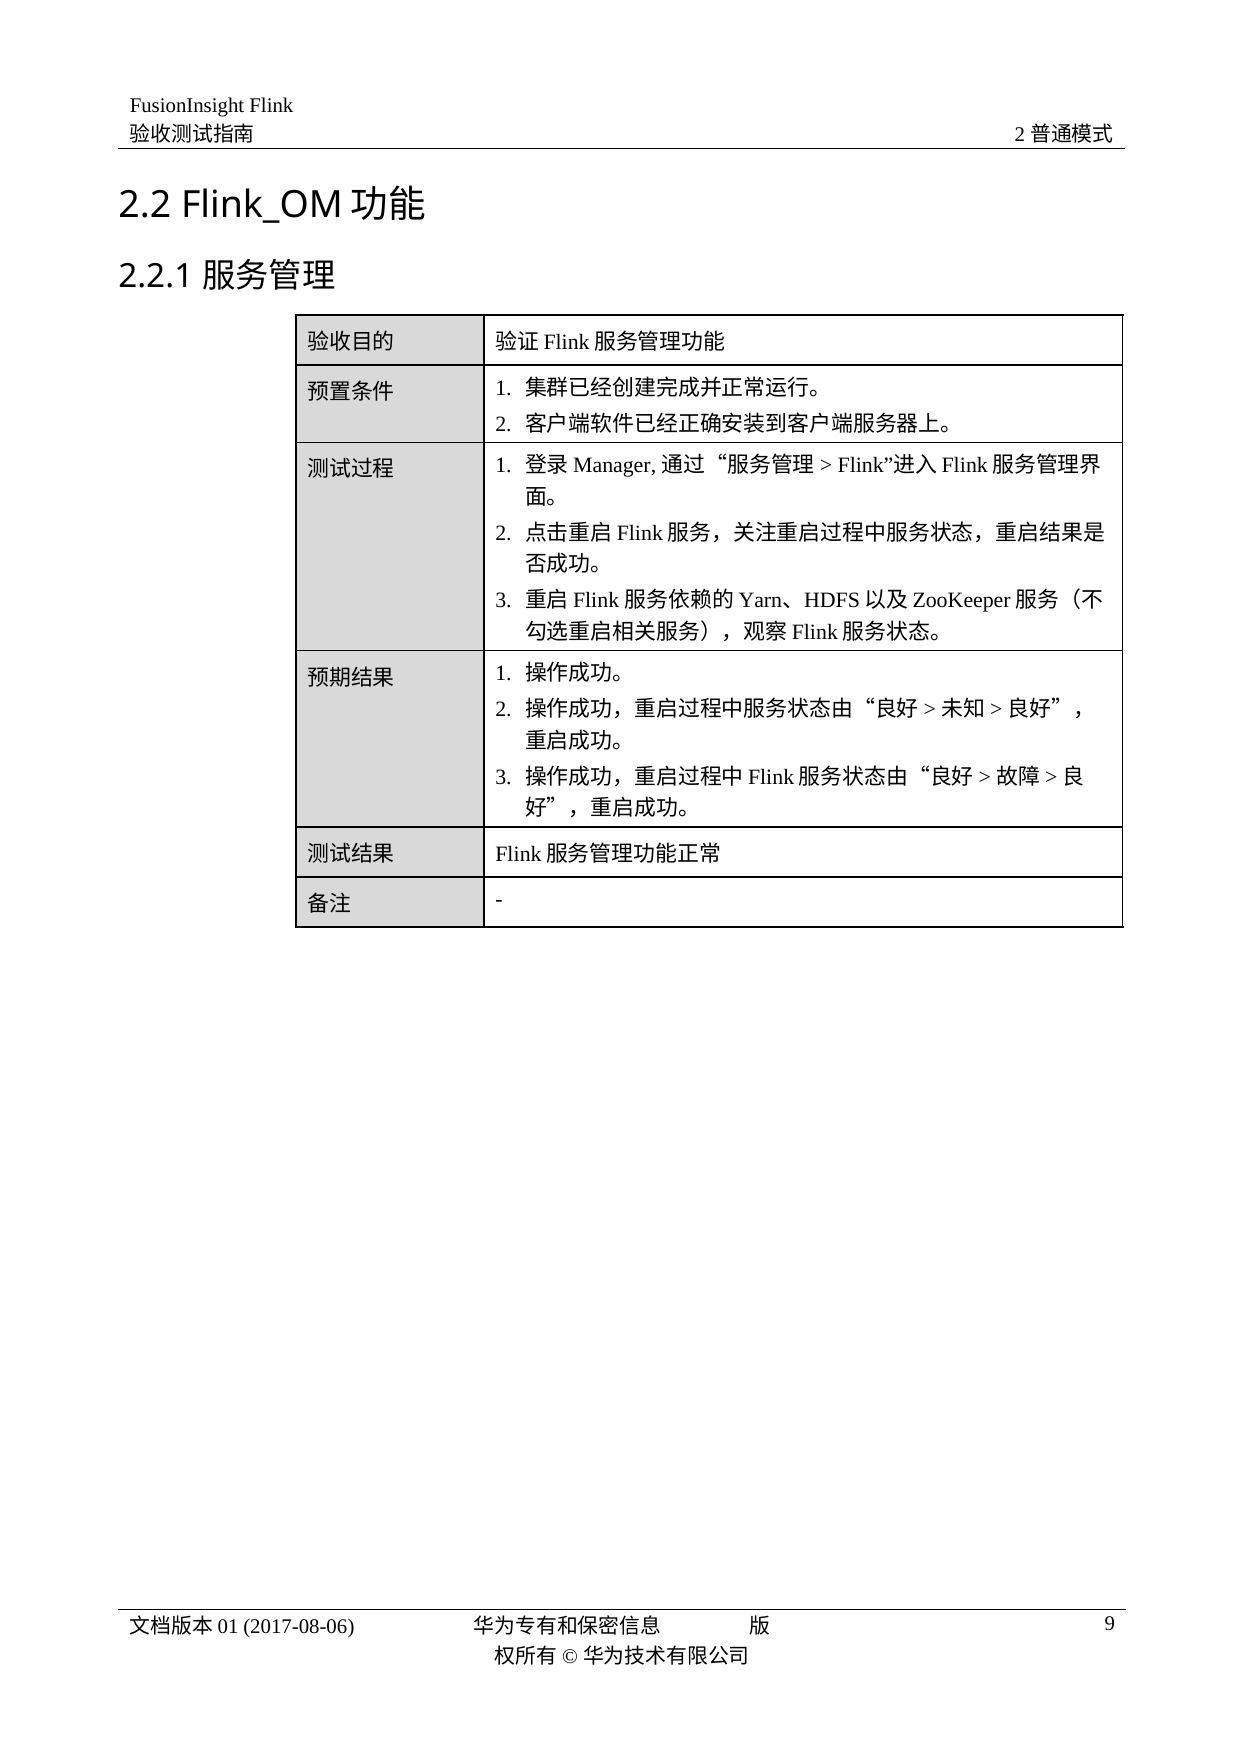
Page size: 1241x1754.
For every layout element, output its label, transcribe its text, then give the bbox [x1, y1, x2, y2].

table_cell 集群已经创建完成并正常运行。 客户端软件已经正确安装到客户端服务器上。 [485, 366, 1122, 441]
subtitle Flink_OM功能 [118, 177, 1122, 228]
table_cell 预置条件 [297, 366, 483, 441]
table_cell 测试结果 [297, 828, 483, 876]
table_cell 登录Manager, 通过“服务管理 > Flink”进入Flink服务管理界面。 点击重启Flink服务，关注重启过程中服务状态，重启结果是否成功。 重启Flink 服务依赖的Yarn、HDFS以及ZooKeeper服务（不勾选重启相关服务），观察Flink服务状态。 [485, 443, 1122, 650]
table_header 验证Flink服务管理功能 [485, 316, 1122, 364]
table_header 验收目的 [297, 316, 483, 364]
table_cell Flink服务管理功能正常 [485, 828, 1122, 876]
table_cell 操作成功。 操作成功，重启过程中服务状态由“良好 > 未知 > 良好”，重启成功。 操作成功，重启过程中Flink服务状态由“良好 > 故障 > 良好”，重启成功。 [485, 651, 1122, 826]
table_cell 测试过程 [297, 443, 483, 650]
subtitle 服务管理 [118, 249, 1122, 297]
table_cell 备注 [297, 878, 483, 926]
table_cell 预期结果 [297, 651, 483, 826]
table_cell - [485, 878, 1122, 926]
